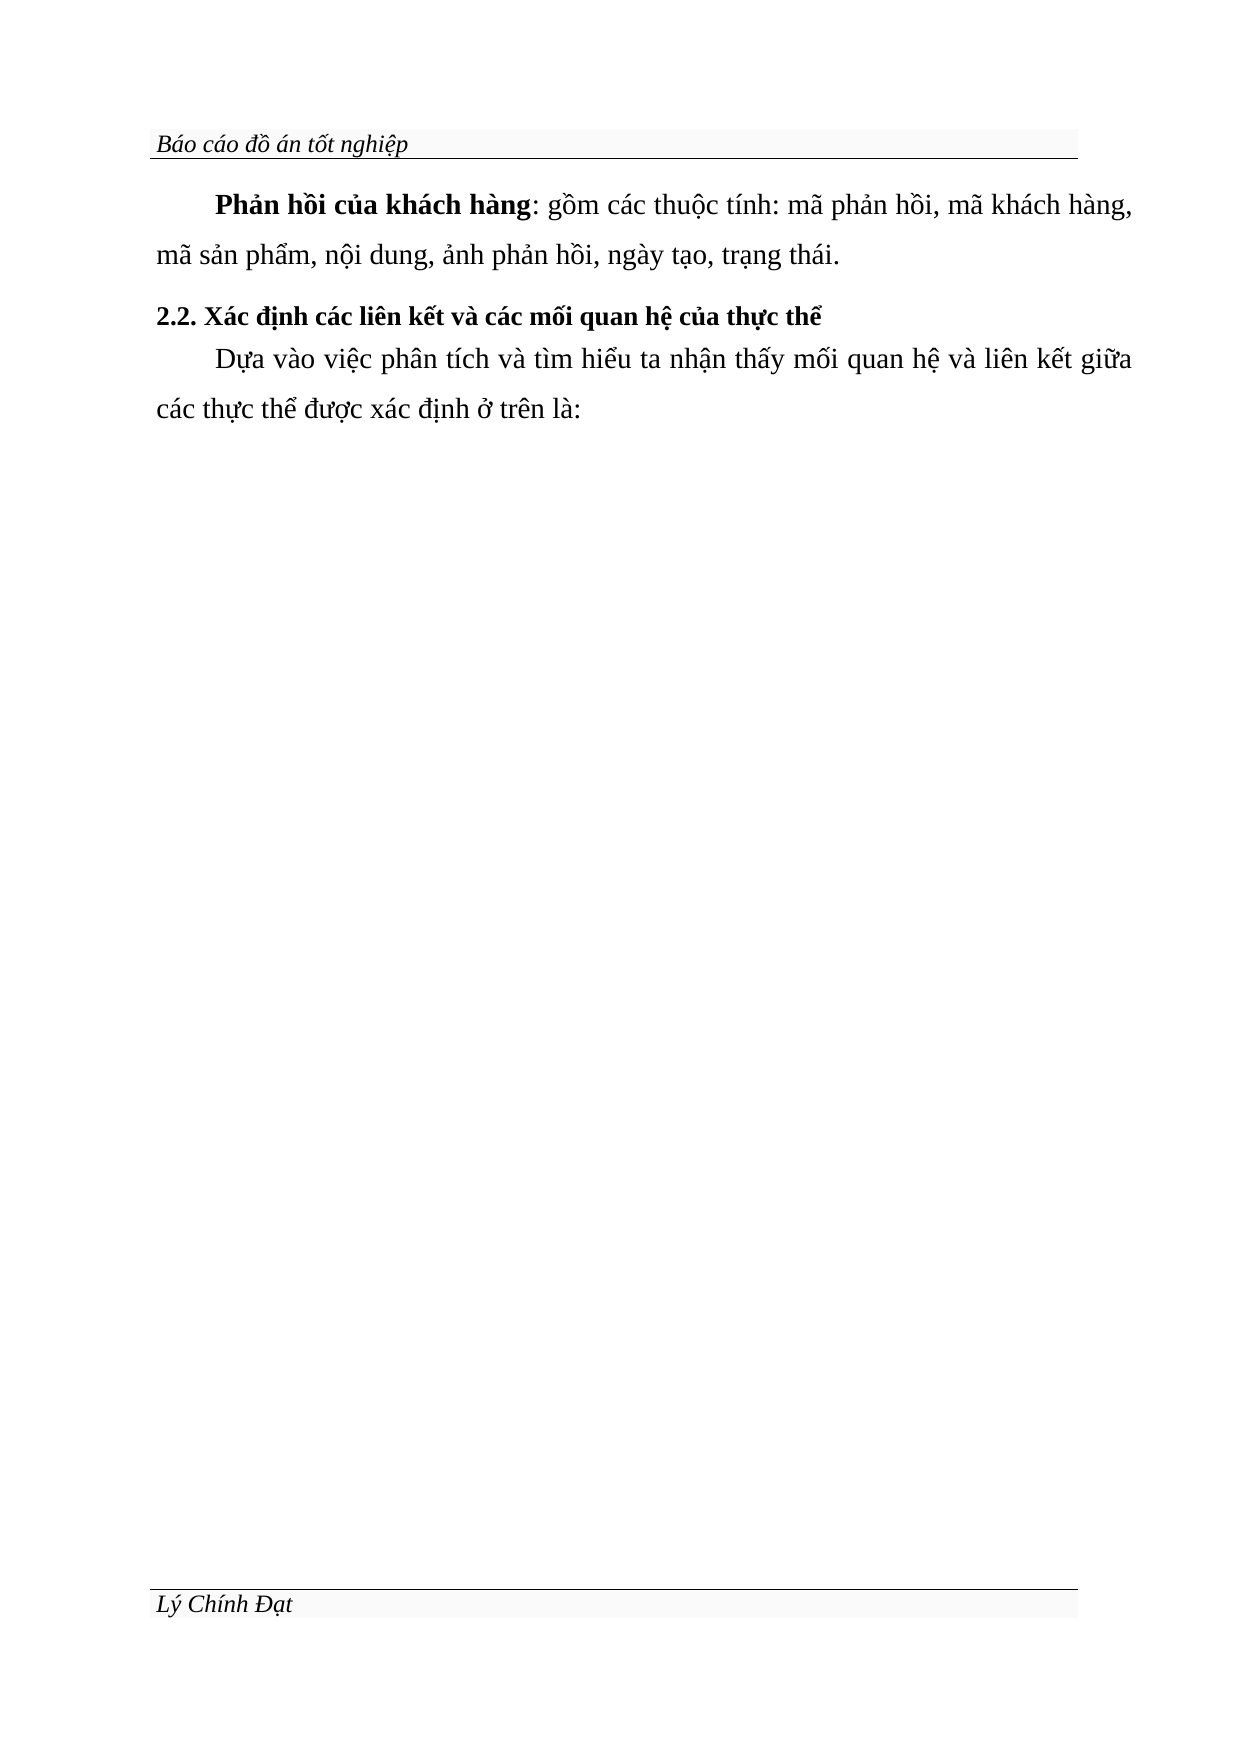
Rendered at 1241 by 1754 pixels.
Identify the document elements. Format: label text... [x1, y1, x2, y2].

text Dựa vào việc phân tích và tìm hiểu ta nhận thấy mối quan hệ và liên kết giữa các thực thể được xác định ở trên là: [156, 341, 1134, 424]
subtitle Xác định các liên kết và các mối quan hệ của thực thể [156, 300, 1134, 331]
text Phản hồi của khách hàng: gồm các thuộc tính: mã phản hồi, mã khách hàng, mã sản phẩm, nội dung, ảnh phản hồi, ngày tạo, trạng thái. [156, 187, 1134, 271]
